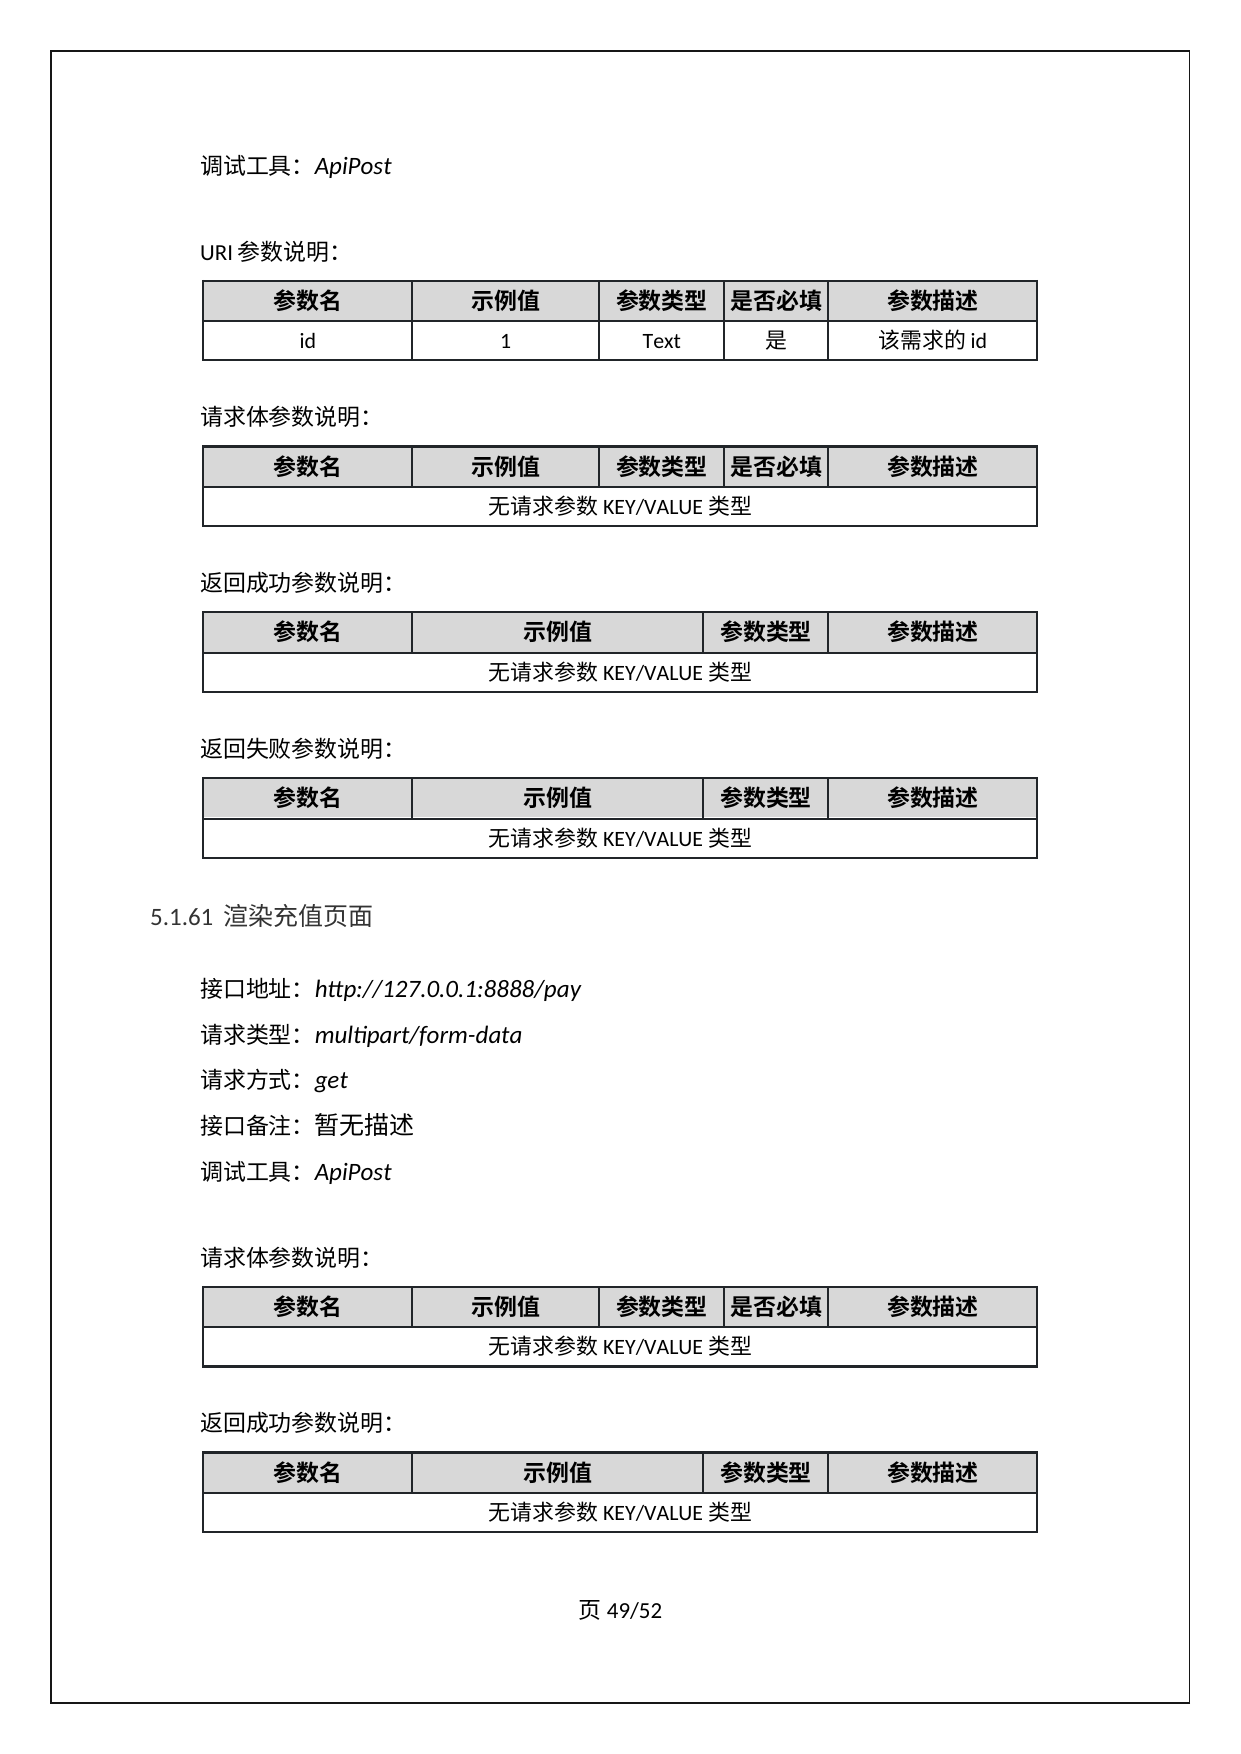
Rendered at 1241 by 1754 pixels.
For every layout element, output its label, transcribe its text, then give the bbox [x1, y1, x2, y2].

table_header 是否必填 [725, 1288, 827, 1326]
table_header 参数类型 [704, 613, 827, 652]
table_header 参数类型 [600, 1288, 723, 1326]
table_header 参数名 [204, 448, 411, 486]
table_cell 是 [725, 322, 827, 359]
table_header 示例值 [413, 1454, 702, 1492]
text 返回失败参数说明： [200, 735, 1090, 763]
table_header 参数类型 [704, 1454, 827, 1492]
text 返回成功参数说明： [200, 1409, 1090, 1437]
subtitle 渲染充值页面 [150, 901, 1090, 931]
table_header 参数描述 [829, 613, 1036, 652]
table_cell id [204, 322, 411, 359]
table_header 参数描述 [829, 779, 1036, 817]
table_header 是否必填 [725, 448, 827, 486]
table_header 参数名 [204, 1454, 411, 1492]
table_cell 1 [413, 322, 598, 359]
table_cell 无请求参数 KEY/VALUE 类型 [204, 1494, 1036, 1531]
table_header 参数名 [204, 779, 411, 817]
table_cell 无请求参数 KEY/VALUE 类型 [204, 654, 1036, 691]
table_cell 无请求参数 KEY/VALUE 类型 [204, 1328, 1036, 1365]
table_header 参数描述 [829, 448, 1036, 486]
table_header 参数类型 [704, 779, 827, 817]
table_header 参数名 [204, 282, 411, 320]
table_header 示例值 [413, 779, 702, 817]
table_header 示例值 [413, 1288, 598, 1326]
table_header 是否必填 [725, 282, 827, 320]
text 返回成功参数说明： [200, 569, 1090, 597]
text 请求类型：multipart/form-data [200, 1019, 1090, 1049]
text 接口地址：http://127.0.0.1:8888/pay [200, 973, 1090, 1004]
table_cell 该需求的id [829, 322, 1036, 359]
text 接口备注：暂无描述 [200, 1110, 1090, 1141]
text 请求体参数说明： [200, 1244, 1090, 1272]
table_header 参数名 [204, 1288, 411, 1326]
table_header 参数类型 [600, 448, 723, 486]
text 调试工具：ApiPost [200, 150, 1090, 181]
table_header 参数描述 [829, 1288, 1036, 1326]
table_header 示例值 [413, 282, 598, 320]
table_header 参数名 [204, 613, 411, 652]
text 请求方式：get [200, 1064, 1090, 1095]
table_cell 无请求参数 KEY/VALUE 类型 [204, 820, 1036, 857]
table_cell 无请求参数 KEY/VALUE 类型 [204, 488, 1036, 525]
text 请求体参数说明： [200, 403, 1090, 431]
text URI参数说明： [200, 238, 1090, 266]
table_cell Text [600, 322, 723, 359]
table_header 示例值 [413, 448, 598, 486]
text 调试工具：ApiPost [200, 1156, 1090, 1187]
table_header 参数描述 [829, 1454, 1036, 1492]
table_header 示例值 [413, 613, 702, 652]
table_header 参数描述 [829, 282, 1036, 320]
table_header 参数类型 [600, 282, 723, 320]
